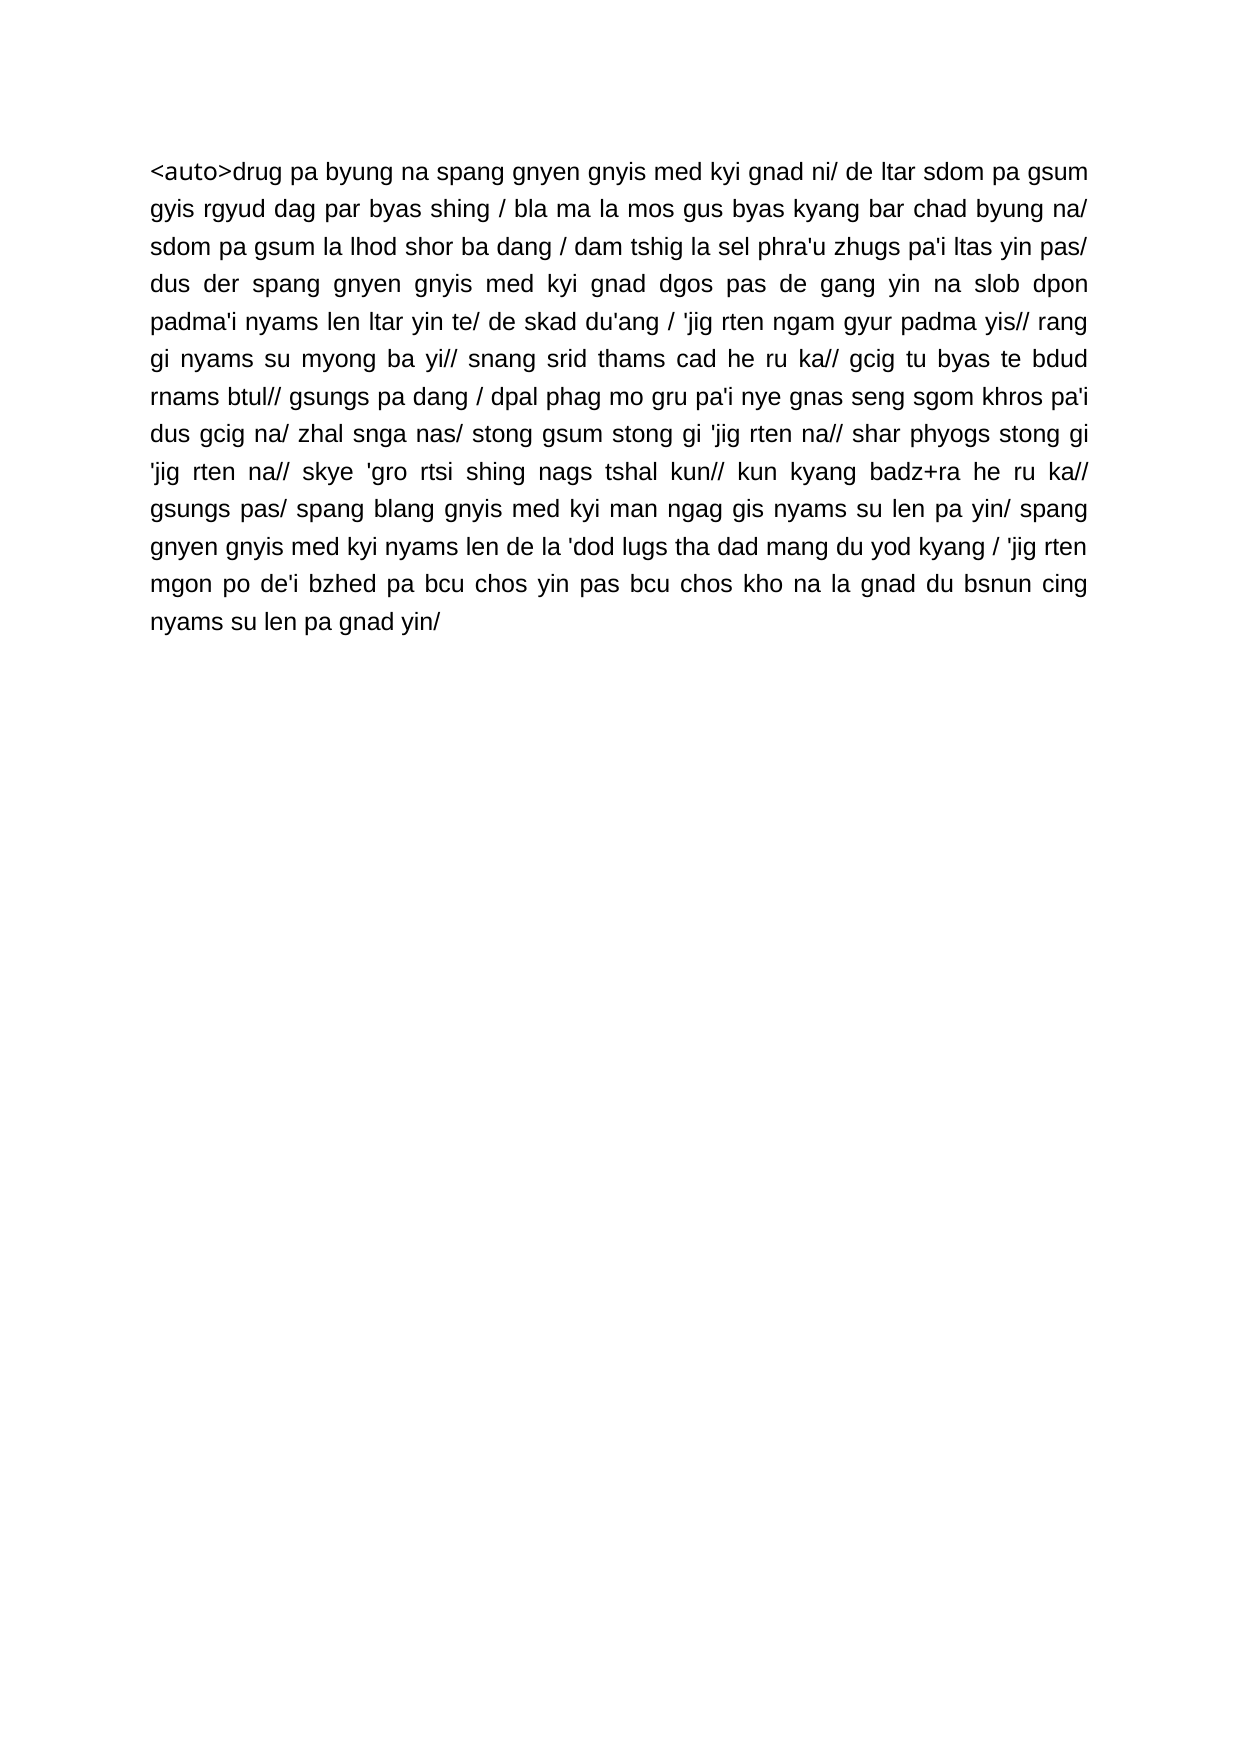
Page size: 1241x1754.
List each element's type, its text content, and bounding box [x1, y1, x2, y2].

text <auto>drug pa byung na spang gnyen gnyis med kyi gnad ni/ de ltar sdom pa gsum gyis rgyud dag par byas shing / bla ma la mos gus byas kyang bar chad byung na/ sdom pa gsum la lhod shor ba dang / dam tshig la sel phra'u zhugs pa'i ltas yin pas/ dus der spang gnyen gnyis med kyi gnad dgos pas de gang yin na slob dpon padma'i nyams len ltar yin te/ de skad du'ang / 'jig rten ngam gyur padma yis// rang gi nyams su myong ba yi// snang srid thams cad he ru ka// gcig tu byas te bdud rnams btul// gsungs pa dang / dpal phag mo gru pa'i nye gnas seng sgom khros pa'i dus gcig na/ zhal snga nas/ stong gsum stong gi 'jig rten na// shar phyogs stong gi 'jig rten na// skye 'gro rtsi shing nags tshal kun// kun kyang badz+ra he ru ka// gsungs pas/ spang blang gnyis med kyi man ngag gis nyams su len pa yin/ spang gnyen gnyis med kyi nyams len de la 'dod lugs tha dad mang du yod kyang / 'jig rten mgon po de'i bzhed pa bcu chos yin pas bcu chos kho na la gnad du bsnun cing nyams su len pa gnad yin/ [150, 150, 1090, 637]
